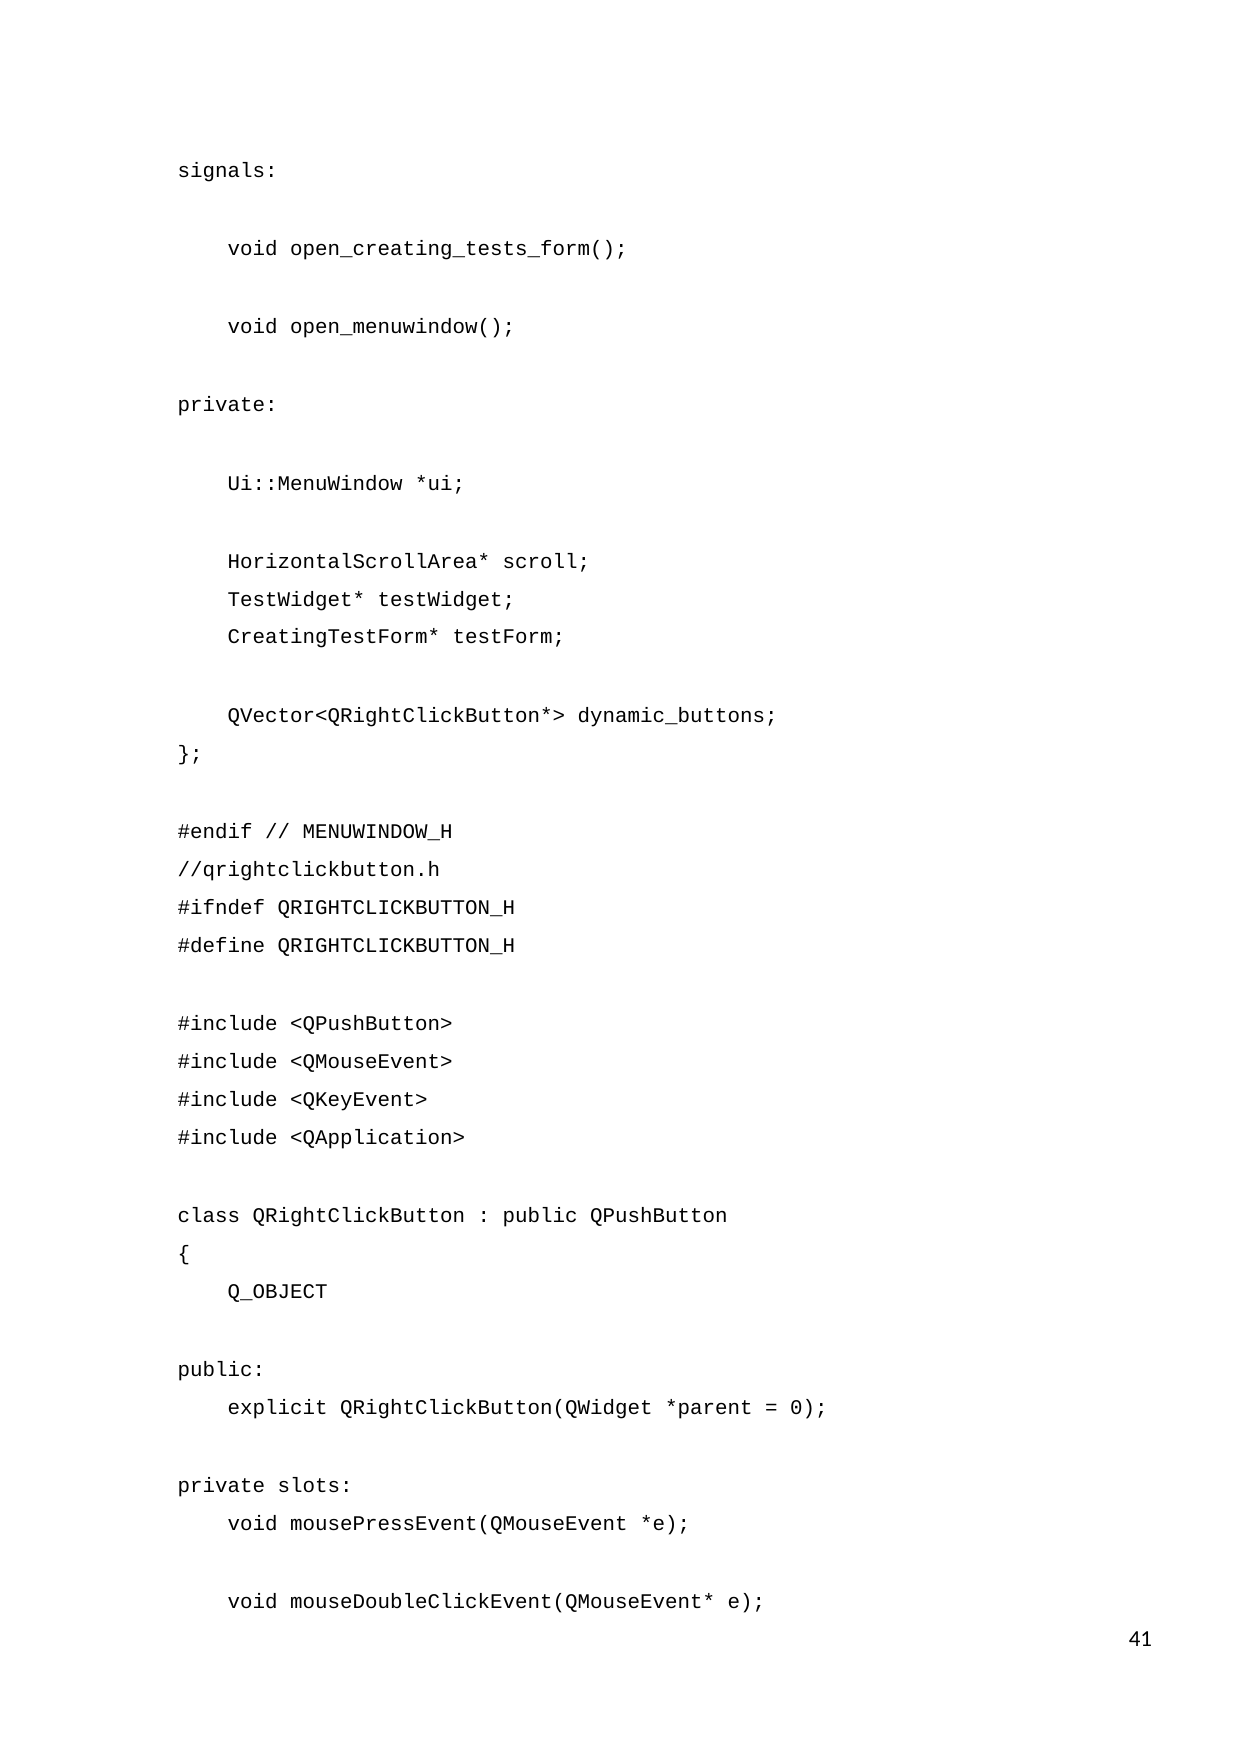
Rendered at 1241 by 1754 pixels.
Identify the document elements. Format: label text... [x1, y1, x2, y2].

text }; [177, 743, 1152, 764]
text #include <QMouseEvent> [177, 1051, 1152, 1072]
text explicit QRightClickButton(QWidget *parent = 0); [177, 1397, 1152, 1418]
text Ui::MenuWindow *ui; [177, 473, 1152, 494]
text QVector<QRightClickButton*> dynamic_buttons; [177, 705, 1152, 726]
text #endif // MENUWINDOW_H [177, 821, 1152, 843]
text void open_menuwindow(); [177, 316, 1152, 338]
text public: [177, 1359, 1152, 1381]
text Q_OBJECT [177, 1281, 1152, 1302]
text private slots: [177, 1476, 1152, 1497]
text TestWidget* testWidget; [177, 589, 1152, 610]
text void mousePressEvent(QMouseEvent *e); [177, 1513, 1152, 1535]
text #include <QApplication> [177, 1127, 1152, 1148]
text #include <QKeyEvent> [177, 1089, 1152, 1110]
text //qrightclickbutton.h [177, 859, 1152, 881]
text CreatingTestForm* testForm; [177, 627, 1152, 648]
text { [177, 1243, 1152, 1264]
text void open_creating_tests_form(); [177, 238, 1152, 259]
text void mouseDoubleClickEvent(QMouseEvent* e); [177, 1592, 1152, 1613]
text #include <QPushButton> [177, 1013, 1152, 1034]
text class QRightClickButton : public QPushButton [177, 1205, 1152, 1227]
text #define QRIGHTCLICKBUTTON_H [177, 935, 1152, 956]
text HorizontalScrollArea* scroll; [177, 551, 1152, 572]
text private: [177, 395, 1152, 416]
text signals: [177, 160, 1152, 181]
text #ifndef QRIGHTCLICKBUTTON_H [177, 897, 1152, 918]
